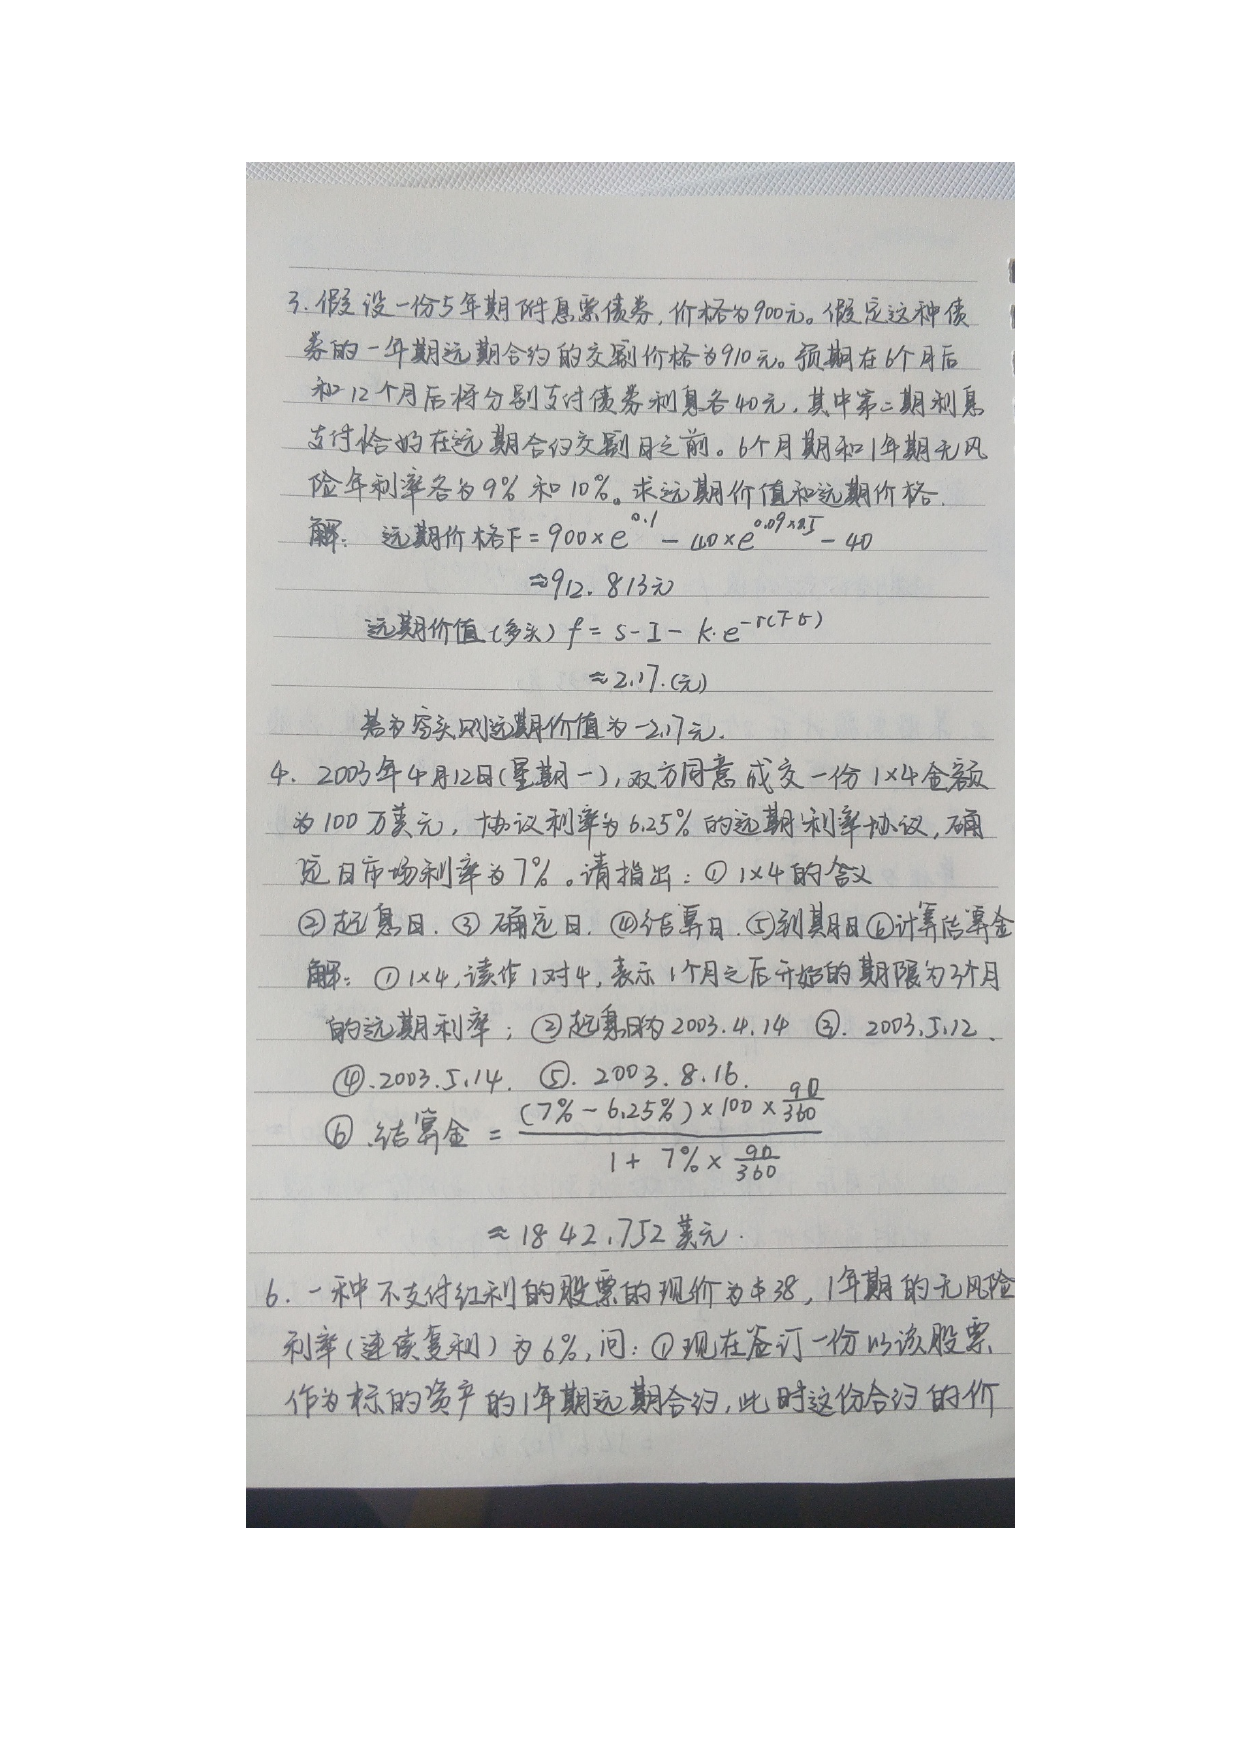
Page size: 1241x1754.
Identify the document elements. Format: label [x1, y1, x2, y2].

picture [246, 162, 1015, 1528]
